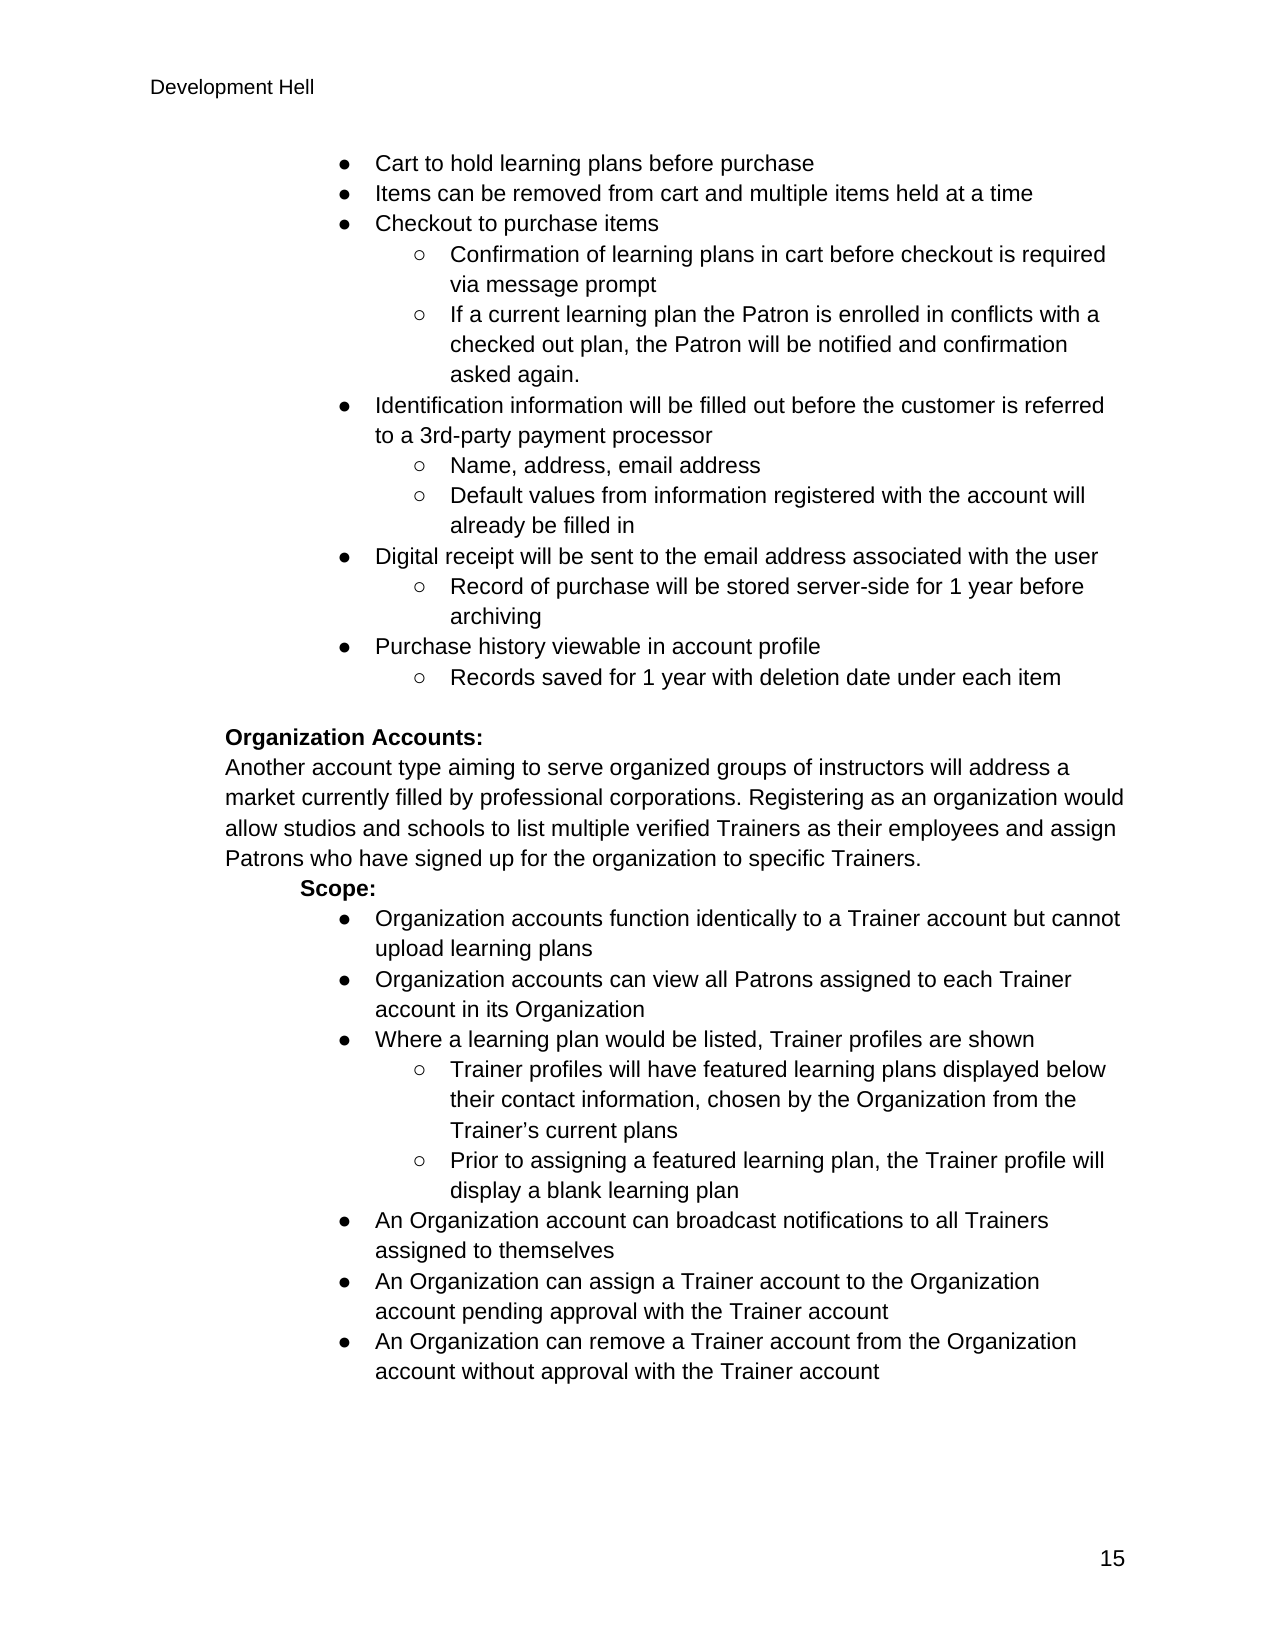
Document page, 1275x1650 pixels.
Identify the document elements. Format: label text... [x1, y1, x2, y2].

list Identification information will be filled out before the customer is referred to a 3rd-party payment processor [337, 392, 1125, 448]
list Items can be removed from cart and multiple items held at a time [337, 180, 1125, 207]
list Purchase history viewable in account profile [337, 633, 1125, 660]
list An Organization can assign a Trainer account to the Organization account pending approval with the Trainer account [337, 1268, 1125, 1324]
list Cart to hold learning plans before purchase [337, 150, 1125, 176]
list Organization accounts can view all Patrons assigned to each Trainer account in its Organization [337, 966, 1125, 1022]
list Confirmation of learning plans in cart before checkout is required via message prompt [412, 241, 1125, 297]
list Records saved for 1 year with deletion date under each item [412, 663, 1125, 690]
list Trainer profiles will have featured learning plans displayed below their contact information, chosen by the Organization from the Trainer’s current plans [412, 1056, 1125, 1143]
list Prior to assigning a featured learning plan, the Trainer profile will display a blank learning plan [412, 1147, 1125, 1203]
list An Organization can remove a Trainer account from the Organization account without approval with the Trainer account [337, 1328, 1125, 1385]
text Another account type aiming to serve organized groups of instructors will address a market currently filled by professional corporations. Registering as an organization would allow studios and schools to list multiple verified Trainers as their employees and assign Patrons who have signed up for the organization to specific Trainers. [225, 754, 1125, 871]
list An Organization account can broadcast notifications to all Trainers assigned to themselves [337, 1207, 1125, 1264]
text Organization Accounts: [225, 724, 1125, 750]
list Organization accounts function identically to a Trainer account but cannot upload learning plans [337, 905, 1125, 962]
text Scope: [225, 875, 1125, 901]
list Record of purchase will be stored server-side for 1 year before archiving [412, 573, 1125, 629]
list Name, address, email address [412, 452, 1125, 478]
list If a current learning plan the Patron is enrolled in conflicts with a checked out plan, the Patron will be notified and confirmation asked again. [412, 301, 1125, 388]
list Checkout to purchase items [337, 210, 1125, 237]
list Default values from information registered with the account will already be filled in [412, 482, 1125, 539]
list Digital receipt will be sent to the email address associated with the user [337, 543, 1125, 569]
list Where a learning plan would be listed, Trainer profiles are shown [337, 1026, 1125, 1052]
